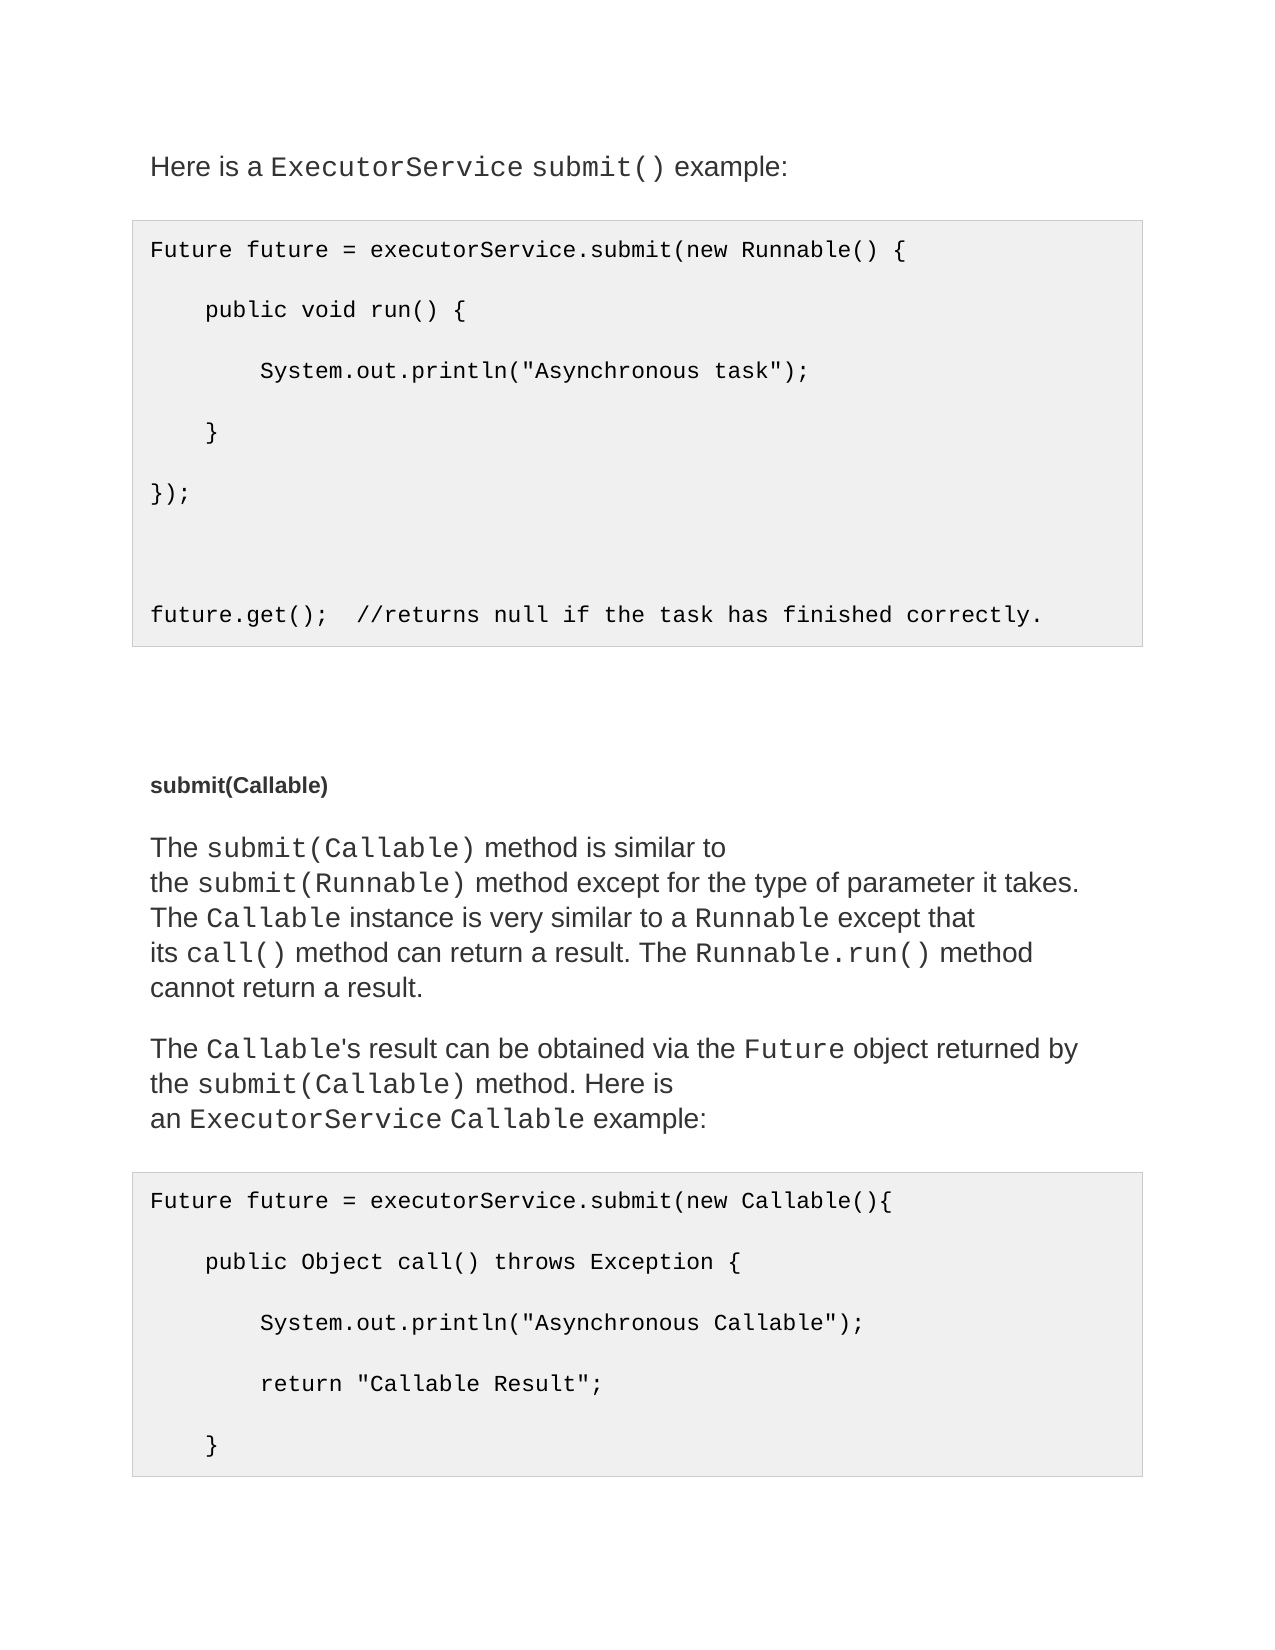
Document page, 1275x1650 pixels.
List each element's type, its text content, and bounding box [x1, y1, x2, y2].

text } [133, 402, 1142, 446]
text System.out.println("Asynchronous task"); [133, 341, 1142, 386]
text The Callable's result can be obtained via the Future object returned by the submit(Callable) method. Here is an ExecutorService Callable example: [150, 1032, 1125, 1137]
text future.get(); //returns null if the task has finished correctly. [133, 585, 1142, 646]
text System.out.println("Asynchronous Callable"); [133, 1293, 1142, 1337]
text Future future = executorService.submit(new Callable(){ [133, 1173, 1142, 1216]
text return "Callable Result"; [133, 1354, 1142, 1398]
text The submit(Callable) method is similar to the submit(Runnable) method except for the type of parameter it takes. The Callable instance is very similar to a Runnable except that its call() method can return a result. The Runnable.run() method cannot return a result. [150, 831, 1125, 1003]
subtitle submit(Callable) [150, 772, 1125, 798]
text } [133, 1415, 1142, 1476]
text public Object call() throws Exception { [133, 1232, 1142, 1277]
text Here is a ExecutorService submit() example: [150, 150, 1125, 185]
text public void run() { [133, 281, 1142, 325]
text Future future = executorService.submit(new Runnable() { [133, 221, 1142, 264]
text }); [133, 463, 1142, 507]
